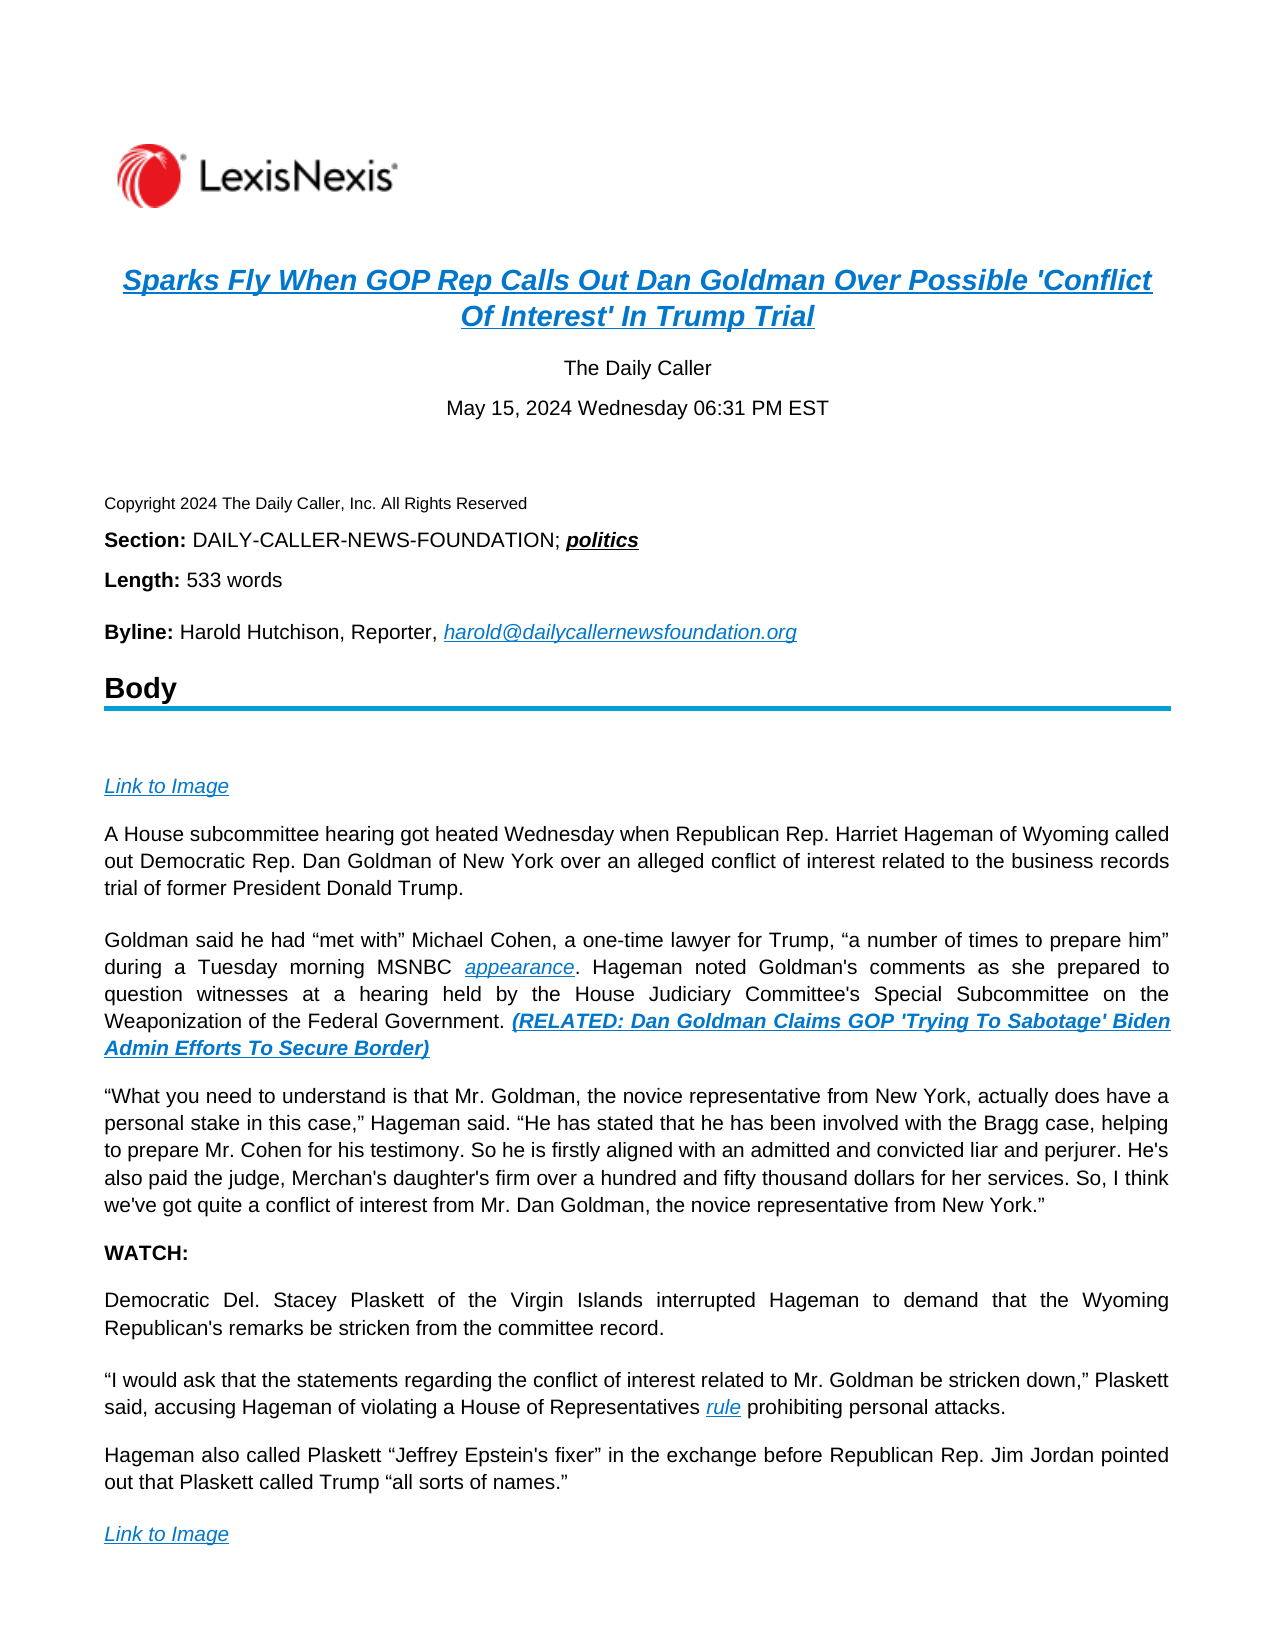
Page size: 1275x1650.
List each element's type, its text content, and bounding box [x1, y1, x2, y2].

text Copyright 2024 The Daily Caller, Inc. All Rights Reserved [104, 461, 1171, 513]
text Link to Image [104, 1518, 1171, 1546]
text A House subcommittee hearing got heated Wednesday when Republican Rep. Harriet Hageman of Wyoming called out Democratic Rep. Dan Goldman of New York over an alleged conflict of interest related to the business records trial of former President Donald Trump. [104, 818, 1171, 900]
text Body [104, 669, 1171, 704]
text Section: DAILY-CALLER-NEWS-FOUNDATION; politics [104, 525, 1171, 552]
text Hageman also called Plaskett “Jeffrey Epstein's fixer” in the exchange before Republican Rep. Jim Jordan pointed out that Plaskett called Trump “all sorts of names.” [104, 1439, 1171, 1493]
text The Daily Caller [104, 353, 1171, 380]
text Goldman said he had “met with” Michael Cohen, a one-time lawyer for Trump, “a number of times to prepare him” during a Tuesday morning MSNBC appearance. Hageman noted Goldman's comments as she prepared to question witnesses at a hearing held by the House Judiciary Committee's Special Subcommittee on the Weaponization of the Federal Government. (RELATED: Dan Goldman Claims GOP 'Trying To Sabotage' Biden Admin Efforts To Secure Border) [104, 925, 1171, 1060]
text May 15, 2024 Wednesday 06:31 PM EST [104, 393, 1171, 420]
text Byline: Harold Hutchison, Reporter, harold@dailycallernewsfoundation.org [104, 617, 1171, 644]
text Democratic Del. Stacey Plaskett of the Virgin Islands interrupted Hageman to demand that the Wyoming Republican's remarks be stricken from the committee record. [104, 1285, 1171, 1339]
text WATCH: [104, 1237, 1171, 1264]
text “I would ask that the statements regarding the conflict of interest related to Mr. Goldman be stricken down,” Plaskett said, accusing Hageman of violating a House of Representatives rule prohibiting personal attacks. [104, 1364, 1171, 1418]
picture [104, 144, 412, 208]
text Link to Image [104, 771, 1171, 798]
text Length: 533 words [104, 565, 1171, 592]
text “What you need to understand is that Mr. Goldman, the novice representative from New York, actually does have a personal stake in this case,” Hageman said. “He has stated that he has been involved with the Bragg case, helping to prepare Mr. Cohen for his testimony. So he is firstly aligned with an admitted and convicted liar and perjurer. He's also paid the judge, Merchan's daughter's firm over a hundred and fifty thousand dollars for her services. So, I think we've got quite a conflict of interest from Mr. Dan Goldman, the novice representative from New York.” [104, 1081, 1171, 1216]
subtitle Sparks Fly When GOP Rep Calls Out Dan Goldman Over Possible 'Conflict Of Interest' In Trump Trial [104, 261, 1171, 332]
